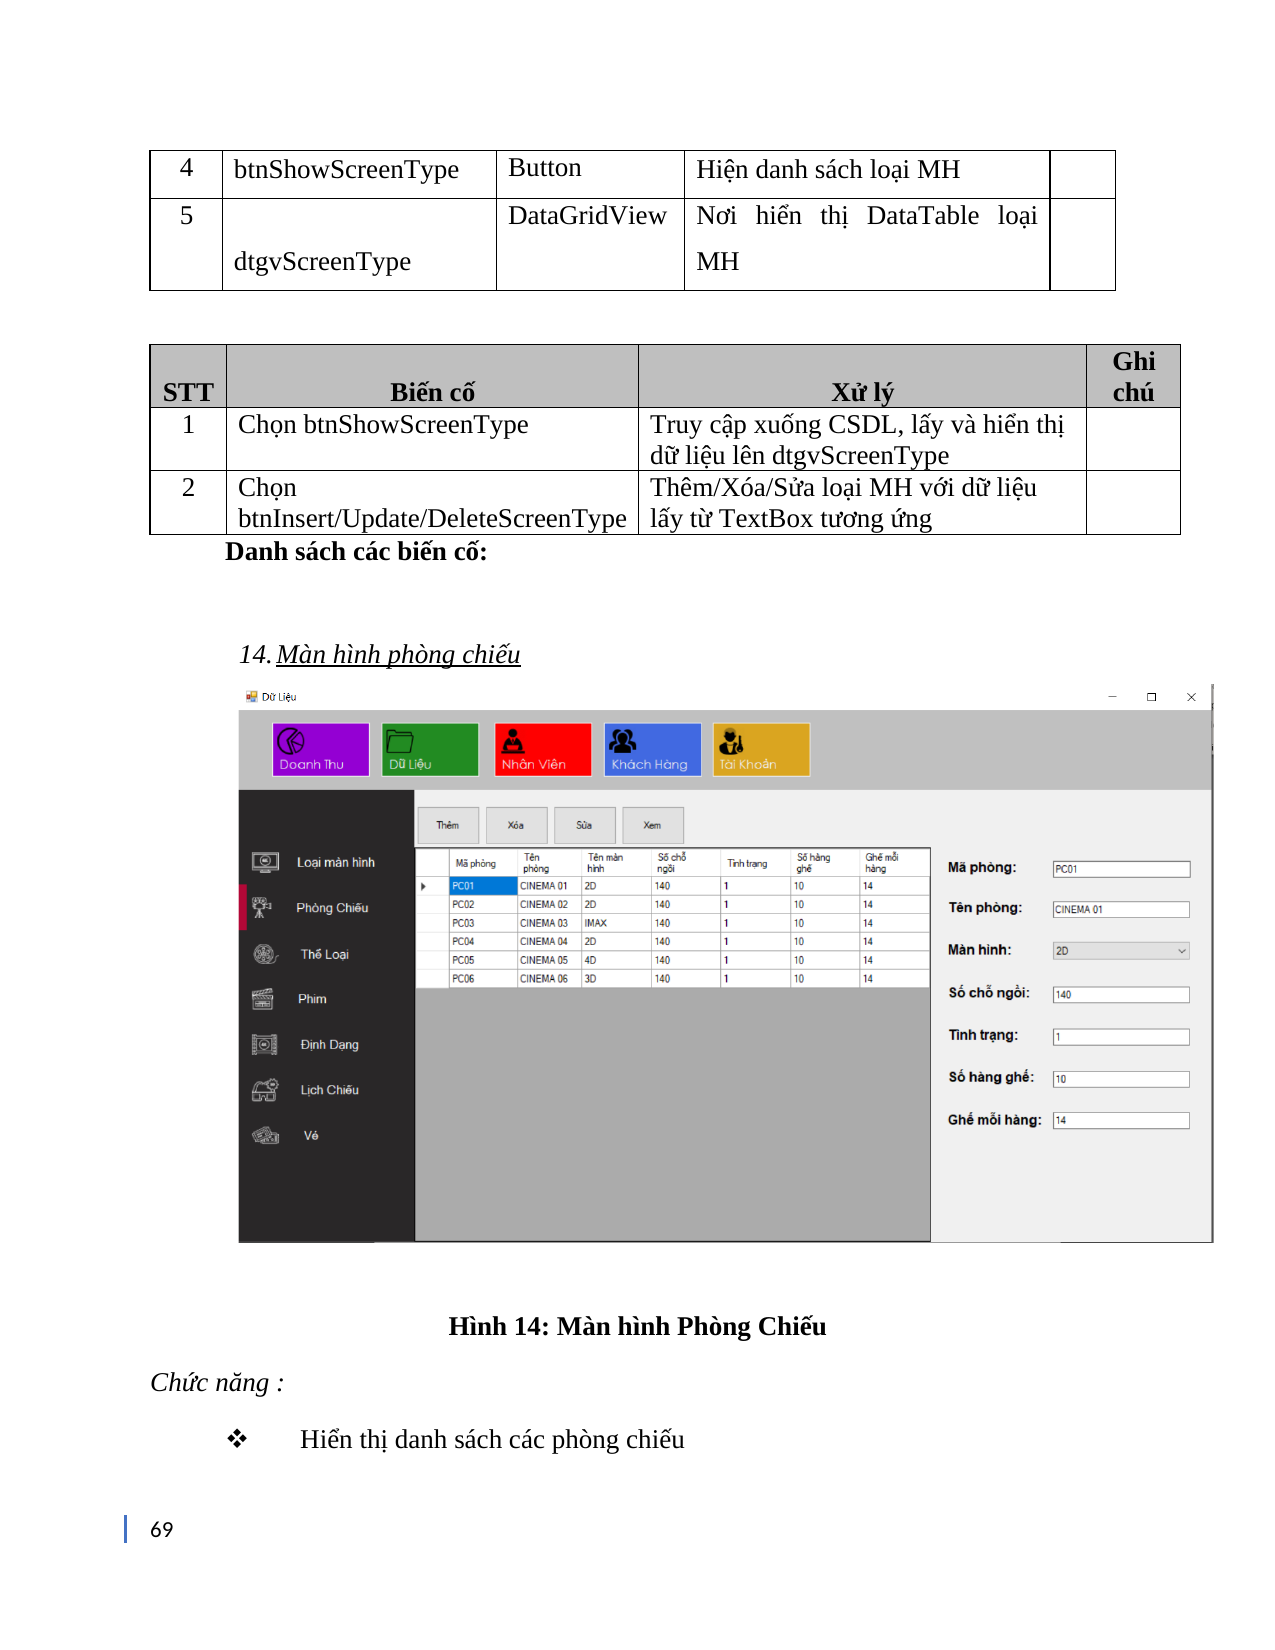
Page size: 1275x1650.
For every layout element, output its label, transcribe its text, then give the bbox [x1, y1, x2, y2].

table_header Biến cố [227, 345, 638, 407]
table_cell 5 [151, 199, 222, 290]
table_cell btnShowScreenType [223, 151, 496, 198]
table_cell Thêm/Xóa/Sửa loại MH với dữ liệu lấy từ TextBox tương ứng [639, 471, 1086, 534]
list Hiển thị danh sách các phòng chiếu [225, 1423, 1125, 1454]
list Màn hình phòng chiếu [239, 638, 1125, 669]
table_cell [1087, 471, 1180, 534]
table_cell Chọn btnInsert/Update/DeleteScreenType [227, 471, 638, 534]
table_cell [1051, 151, 1115, 198]
table_header STT [151, 345, 226, 407]
text Hình 14: Màn hình Phòng Chiếu [150, 1310, 1125, 1341]
table_cell 4 [151, 151, 222, 198]
table_cell Truy cập xuống CSDL, lấy và hiển thị dữ liệu lên dtgvScreenType [639, 408, 1086, 470]
table_cell dtgvScreenType [223, 199, 496, 290]
table_cell Nơi hiển thị DataTable loại MH [685, 199, 1049, 290]
table_cell 2 [151, 471, 226, 534]
table_cell Hiện danh sách loại MH [685, 151, 1049, 198]
text Chức năng : [150, 1366, 1125, 1398]
table_header Xử lý [639, 345, 1086, 407]
table_cell Button [497, 151, 684, 198]
text Danh sách các biến cố: [150, 535, 1125, 566]
table_cell [1087, 408, 1180, 470]
table_header Ghi chú [1087, 345, 1180, 407]
table_cell 1 [151, 408, 226, 470]
table_cell [1051, 199, 1115, 290]
picture [238, 684, 1214, 1243]
table_cell DataGridView [497, 199, 684, 290]
table_cell Chọn btnShowScreenType [227, 408, 638, 470]
